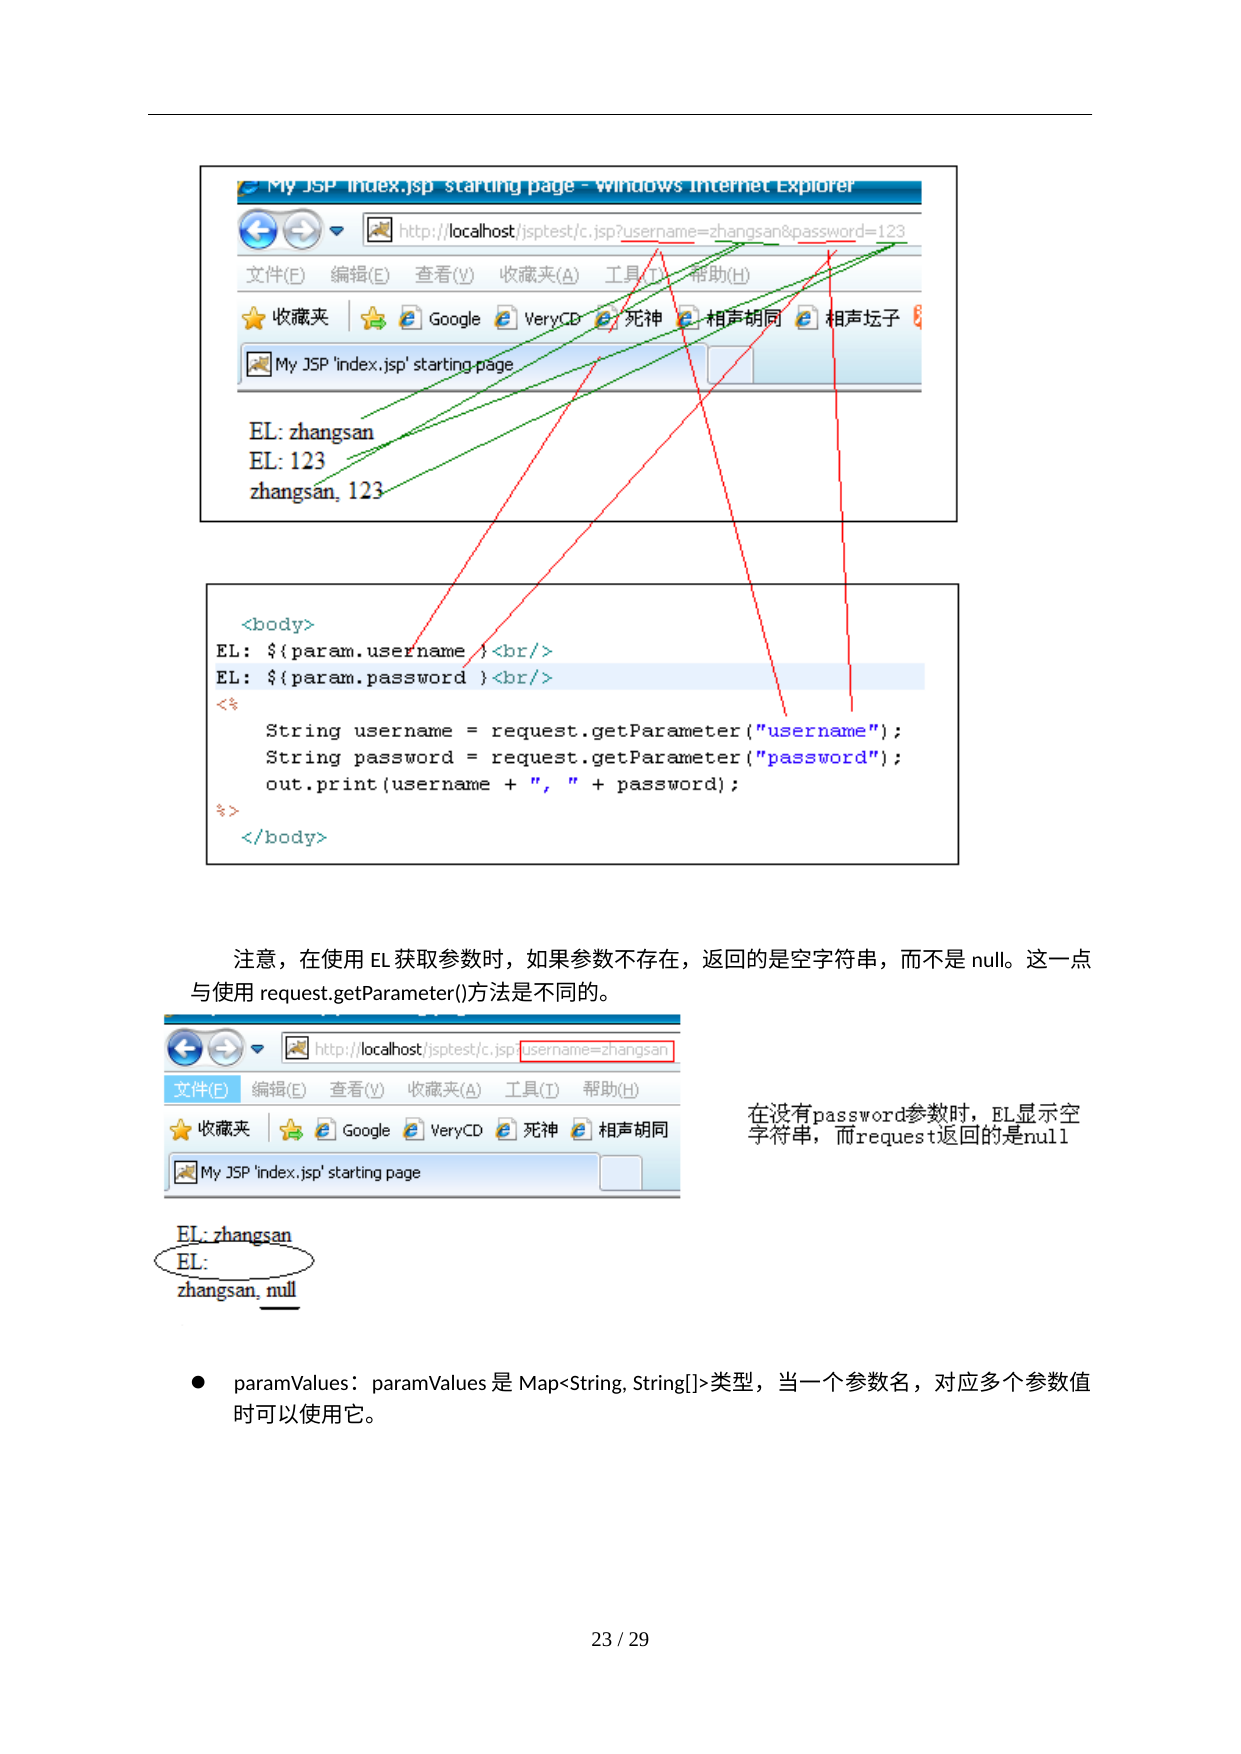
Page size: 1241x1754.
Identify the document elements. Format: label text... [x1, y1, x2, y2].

text 注意，在使用EL获取参数时，如果参数不存在，返回的是空字符串，而不是null。这一点与使用request.getParameter()方法是不同的。 [190, 942, 1092, 1007]
picture [147, 1007, 1093, 1326]
list paramValues：paramValues是Map<String, String[]>类型，当一个参数名，对应多个参数值时可以使用它。 [190, 1364, 1092, 1429]
picture [190, 162, 972, 881]
